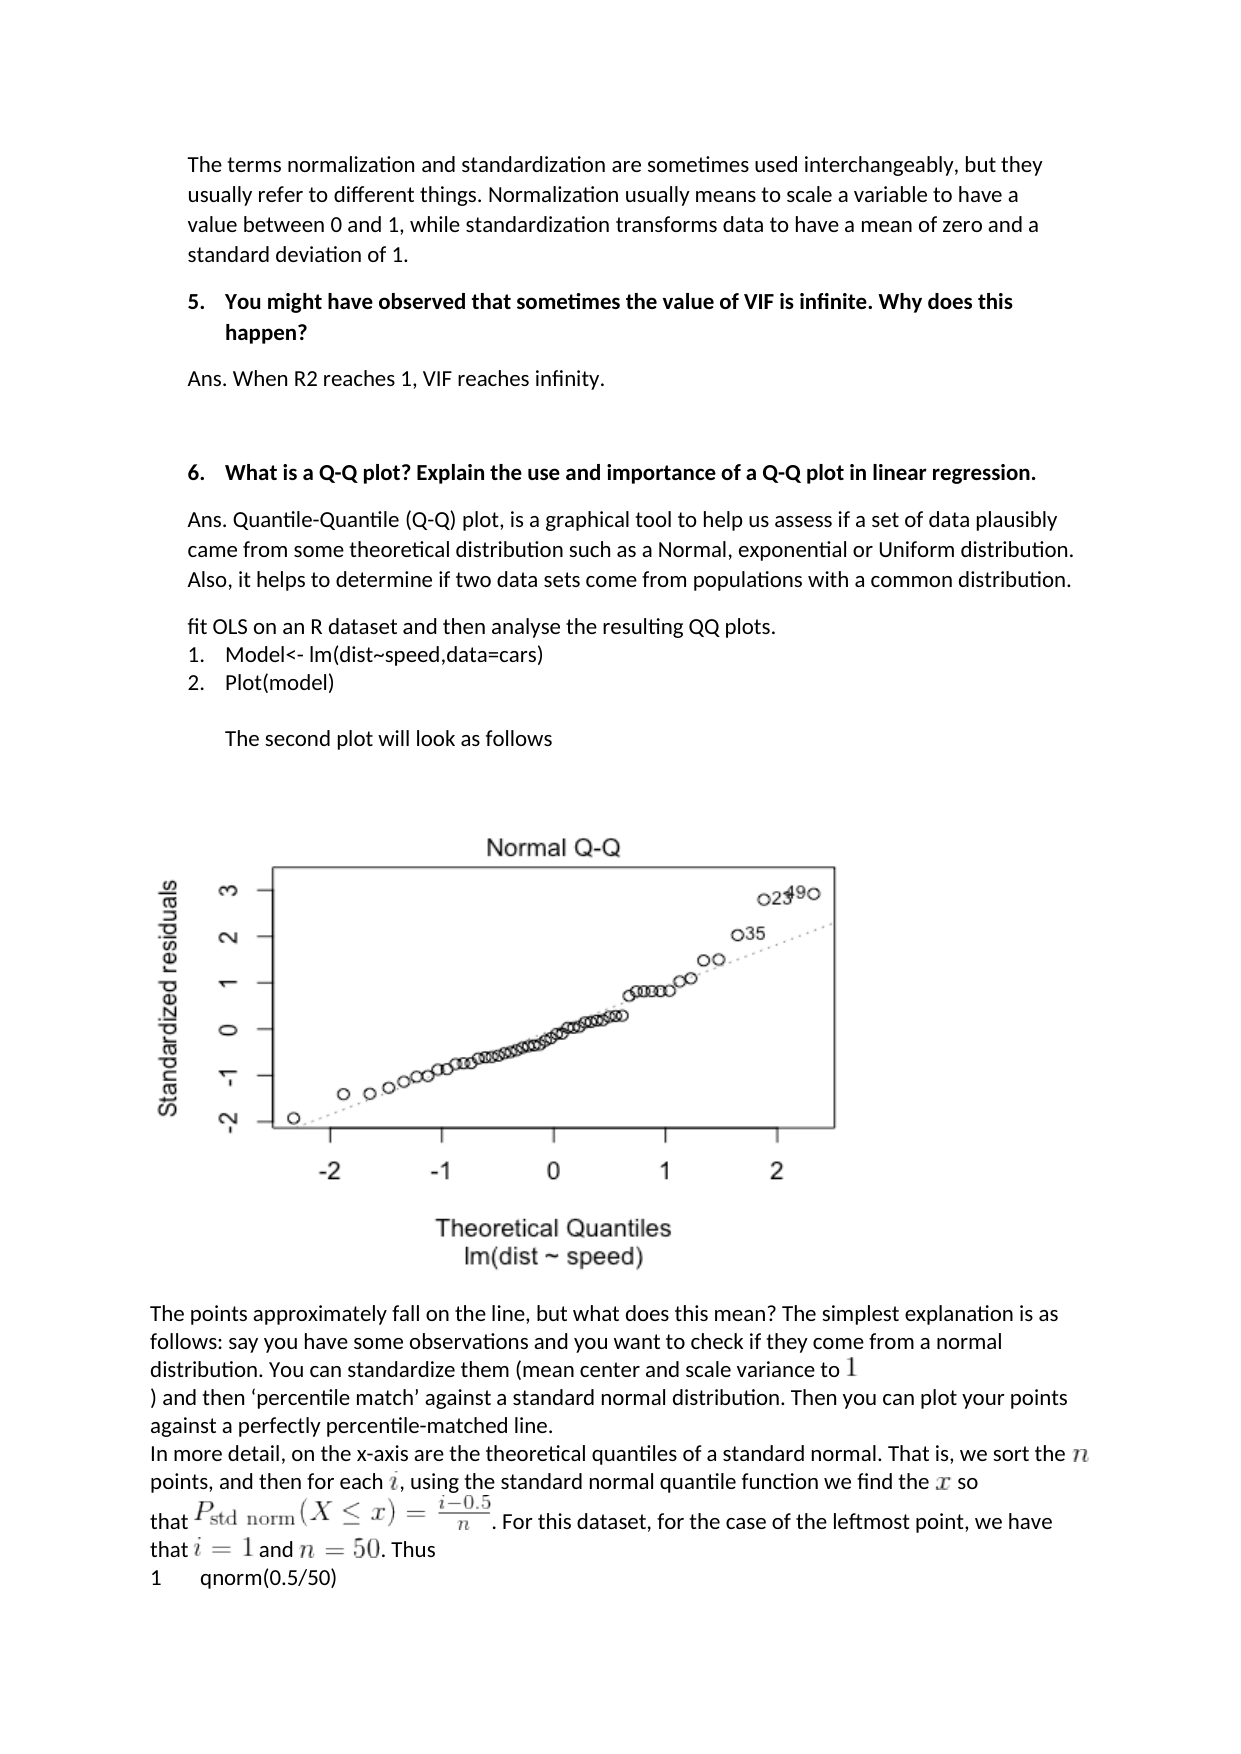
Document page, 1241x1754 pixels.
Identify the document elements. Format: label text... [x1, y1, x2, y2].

text fit OLS on an R dataset and then analyse the resulting QQ plots. [150, 612, 1090, 641]
text The points approximately fall on the line, but what does this mean? The simplest explanation is as follows: say you have some observations and you want to check if they come from a normal distribution. You can standardize them (mean center and scale variance to [150, 1299, 1090, 1383]
picture [193, 1537, 254, 1558]
picture [1072, 1449, 1090, 1462]
list Plot(model) [187, 668, 1090, 697]
picture [935, 1477, 952, 1490]
list Model<- lm(dist~speed,data=cars) [187, 641, 1090, 668]
text The terms normalization and standardization are sometimes used interchangeably, but they usually refer to different things. Normalization usually means to scale a variable to have a value between 0 and 1, while standardization transforms data to have a mean of zero and a standard deviation of 1. [187, 150, 1090, 269]
list You might have observed that sometimes the value of VIF is infinite. Why does this happen? [187, 287, 1090, 346]
text ) and then ‘percentile match’ against a standard normal distribution. Then you can plot your points against a perfectly percentile-matched line. [150, 1383, 1090, 1439]
picture [846, 1357, 858, 1378]
text In more detail, on the x-axis are the theoretical quantiles of a standard normal. That is, we sort the [150, 1439, 1090, 1467]
text Ans. When R2 reaches 1, VIF reaches infinity. [187, 364, 1090, 393]
list What is a Q-Q plot? Explain the use and importance of a Q-Q plot in linear regression. [187, 458, 1090, 486]
text points, and then for each , using the standard normal quantile function we find the so that . For this dataset, for the case of the leftmost point, we have that and . Thus [150, 1467, 1090, 1563]
picture [193, 1495, 492, 1530]
picture [389, 1471, 400, 1490]
picture [150, 752, 898, 1272]
text Ans. Quantile-Quantile (Q-Q) plot, is a graphical tool to help us assess if a set of data plausibly came from some theoretical distribution such as a Normal, exponential or Uniform distribution. Also, it helps to determine if two data sets come from populations with a common distribution. [187, 505, 1090, 594]
text The second plot will look as follows [150, 724, 1090, 753]
table_header 1 2 [150, 1563, 200, 1591]
picture [299, 1537, 381, 1558]
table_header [200, 1563, 1225, 1591]
